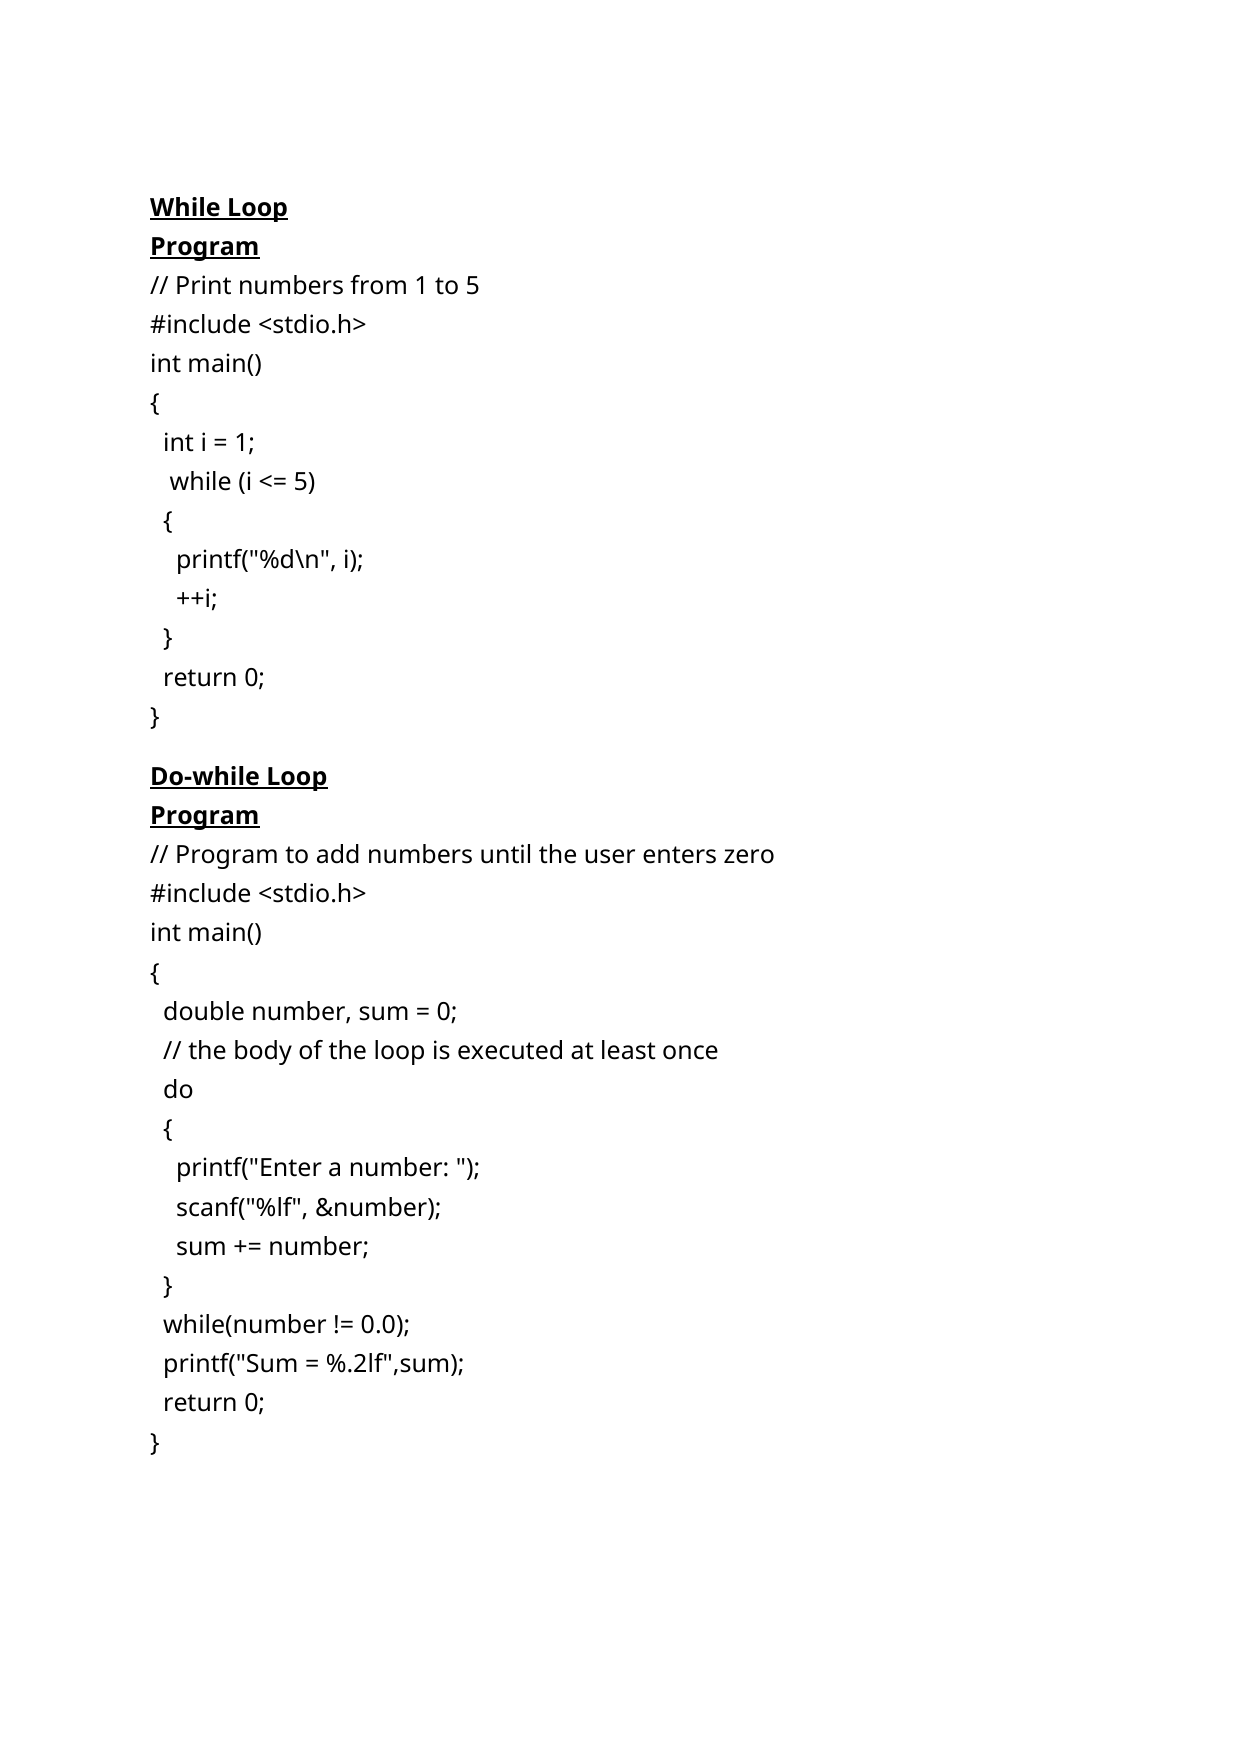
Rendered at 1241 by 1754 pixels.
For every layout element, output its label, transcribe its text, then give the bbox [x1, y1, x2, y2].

text { [150, 502, 1090, 537]
text while (i <= 5) [150, 463, 1090, 497]
text ++i; [150, 581, 1090, 615]
text printf("%d\n", i); [150, 542, 1090, 576]
text while(number != 0.0); [150, 1307, 1090, 1341]
text Do-while Loop [150, 758, 1090, 792]
text printf("Enter a number: "); [150, 1150, 1090, 1184]
text return 0; [150, 1385, 1090, 1419]
text return 0; [150, 659, 1090, 693]
text // Print numbers from 1 to 5 [150, 267, 1090, 302]
text } [150, 1424, 1090, 1458]
text #include <stdio.h> [150, 876, 1090, 910]
text printf("Sum = %.2lf",sum); [150, 1346, 1090, 1380]
text do [150, 1072, 1090, 1106]
text int main() [150, 915, 1090, 949]
text { [150, 1111, 1090, 1145]
text } [150, 698, 1090, 732]
text int i = 1; [150, 424, 1090, 458]
text int main() [150, 346, 1090, 380]
text Program [150, 797, 1090, 832]
text While Loop [150, 189, 1090, 223]
text double number, sum = 0; [150, 993, 1090, 1027]
text // Program to add numbers until the user enters zero [150, 837, 1090, 871]
text } [150, 620, 1090, 654]
text { [150, 954, 1090, 988]
text // the body of the loop is executed at least once [150, 1032, 1090, 1067]
text Program [150, 228, 1090, 262]
text scanf("%lf", &number); [150, 1189, 1090, 1223]
text } [150, 1267, 1090, 1302]
text #include <stdio.h> [150, 307, 1090, 341]
text { [150, 385, 1090, 419]
text sum += number; [150, 1228, 1090, 1262]
